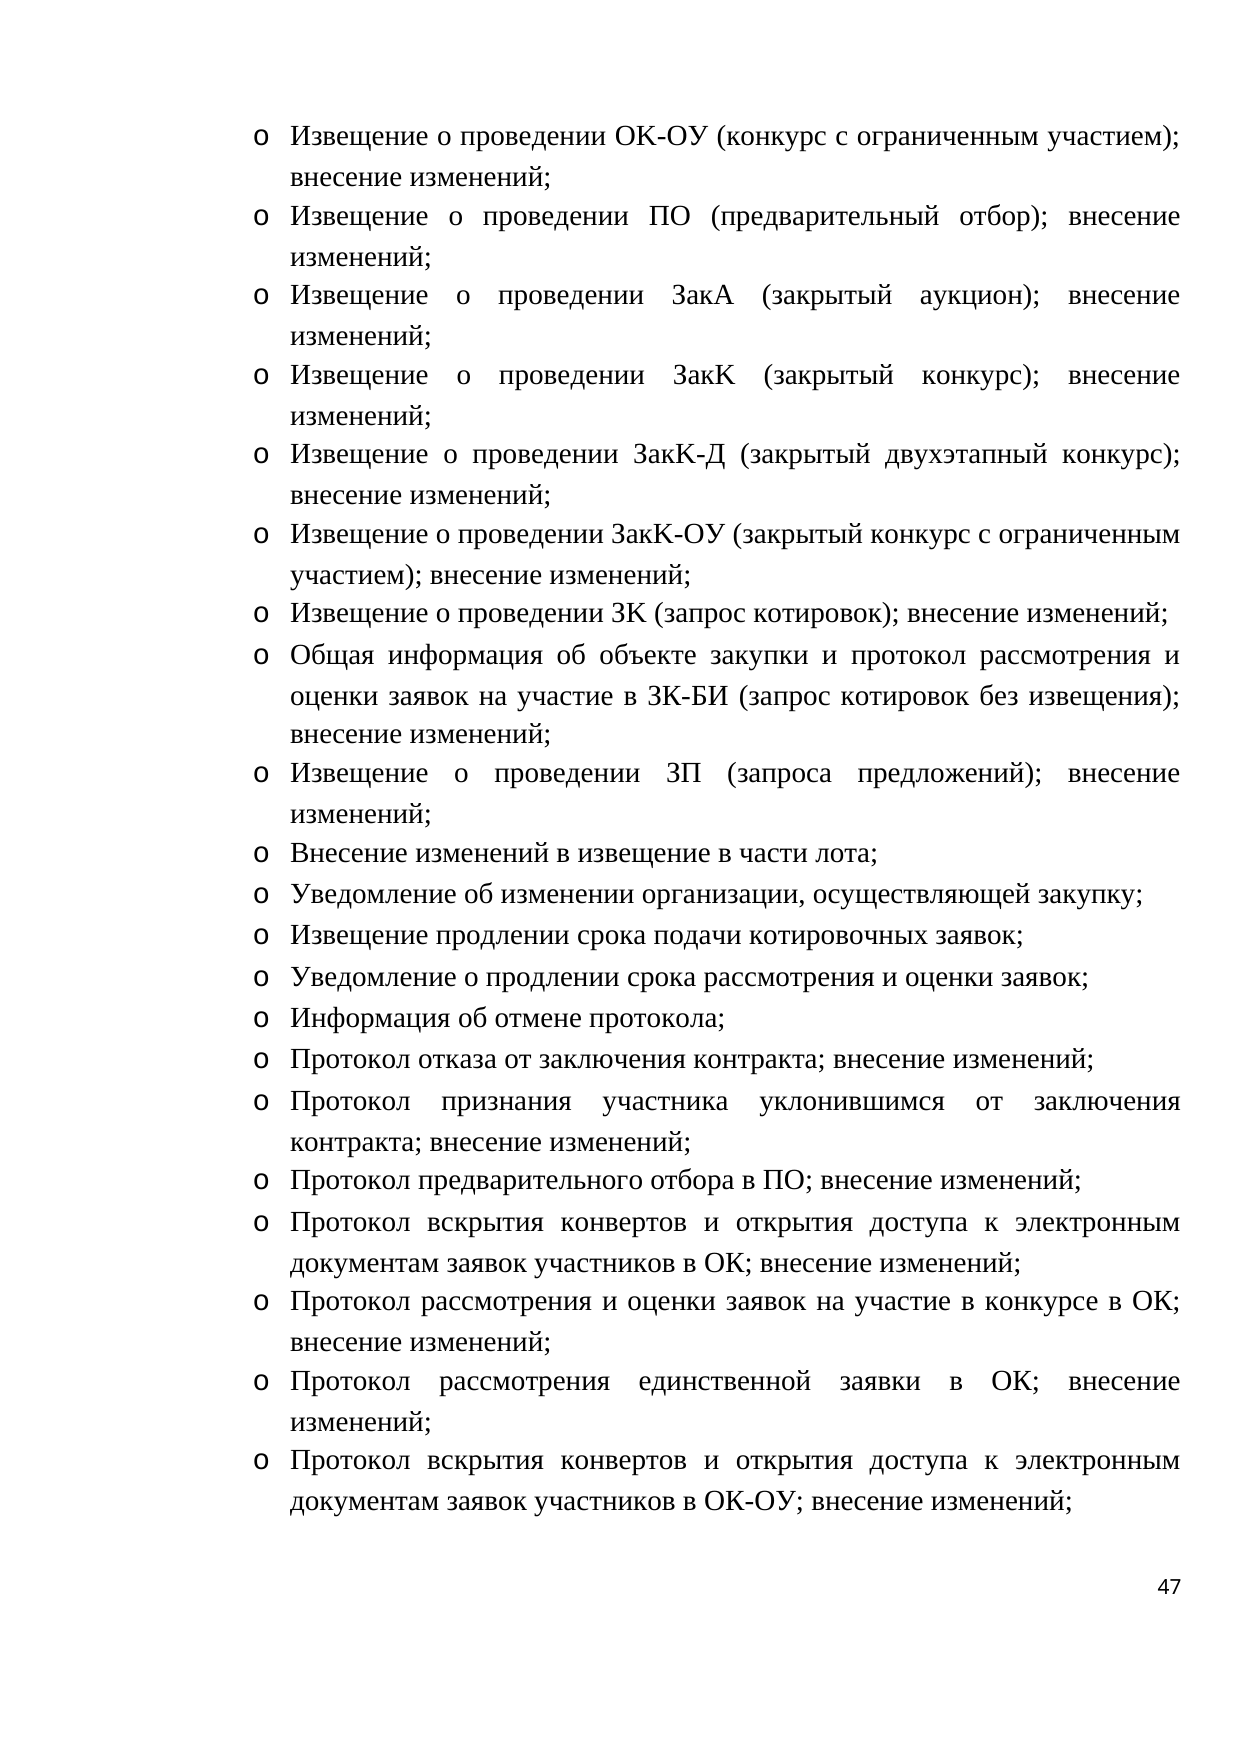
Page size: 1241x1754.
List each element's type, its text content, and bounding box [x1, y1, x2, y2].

list Уведомление о продлении срока рассмотрения и оценки заявок; [252, 959, 1181, 995]
list Извещение о проведении ЗакK (закрытый конкурс); внесение изменений; [252, 357, 1181, 431]
list Извещение о проведении ЗK (запрос котировок); внесение изменений; [252, 596, 1181, 632]
list Уведомление об изменении организации, осуществляющей закупку; [252, 876, 1181, 912]
list Извещение о проведении ЗакK-Д (закрытый двухэтапный конкурс); внесение изменений; [252, 436, 1181, 511]
list Извещение о проведении ЗакА (закрытый аукцион); внесение изменений; [252, 277, 1181, 352]
list Протокол вскрытия конвертов и открытия доступа к электронным документам заявок участников в ОК; внесение изменений; [252, 1204, 1181, 1278]
list Извещение продлении срока подачи котировочных заявок; [252, 917, 1181, 953]
list Информация об отмене протокола; [252, 1000, 1181, 1036]
list Протокол отказа от заключения контракта; внесение изменений; [252, 1041, 1181, 1077]
list Протокол вскрытия конвертов и открытия доступа к электронным документам заявок участников в ОК-ОУ; внесение изменений; [252, 1442, 1181, 1517]
list Внесение изменений в извещение в части лота; [252, 835, 1181, 871]
list Протокол признания участника уклонившимся от заключения контракта; внесение изменений; [252, 1083, 1181, 1157]
list Извещение о проведении ЗакK-ОУ (закрытый конкурс с ограниченным участием); внесение изменений; [252, 516, 1181, 591]
list Извещение о проведении ЗП (запроса предложений); внесение изменений; [252, 755, 1181, 830]
list Извещение о проведении ПО (предварительный отбор); внесение изменений; [252, 198, 1181, 272]
list Протокол рассмотрения единственной заявки в ОК; внесение изменений; [252, 1363, 1181, 1437]
list Протокол рассмотрения и оценки заявок на участие в конкурсе в ОК; внесение изменений; [252, 1283, 1181, 1358]
list Общая информация об объекте закупки и протокол рассмотрения и оценки заявок на участие в ЗК-БИ (запрос котировок без извещения); внесение изменений; [252, 637, 1181, 750]
list Протокол предварительного отбора в ПО; внесение изменений; [252, 1162, 1181, 1198]
list Извещение о проведении OK-ОУ (конкурс с ограниченным участием); внесение изменений; [252, 118, 1181, 193]
